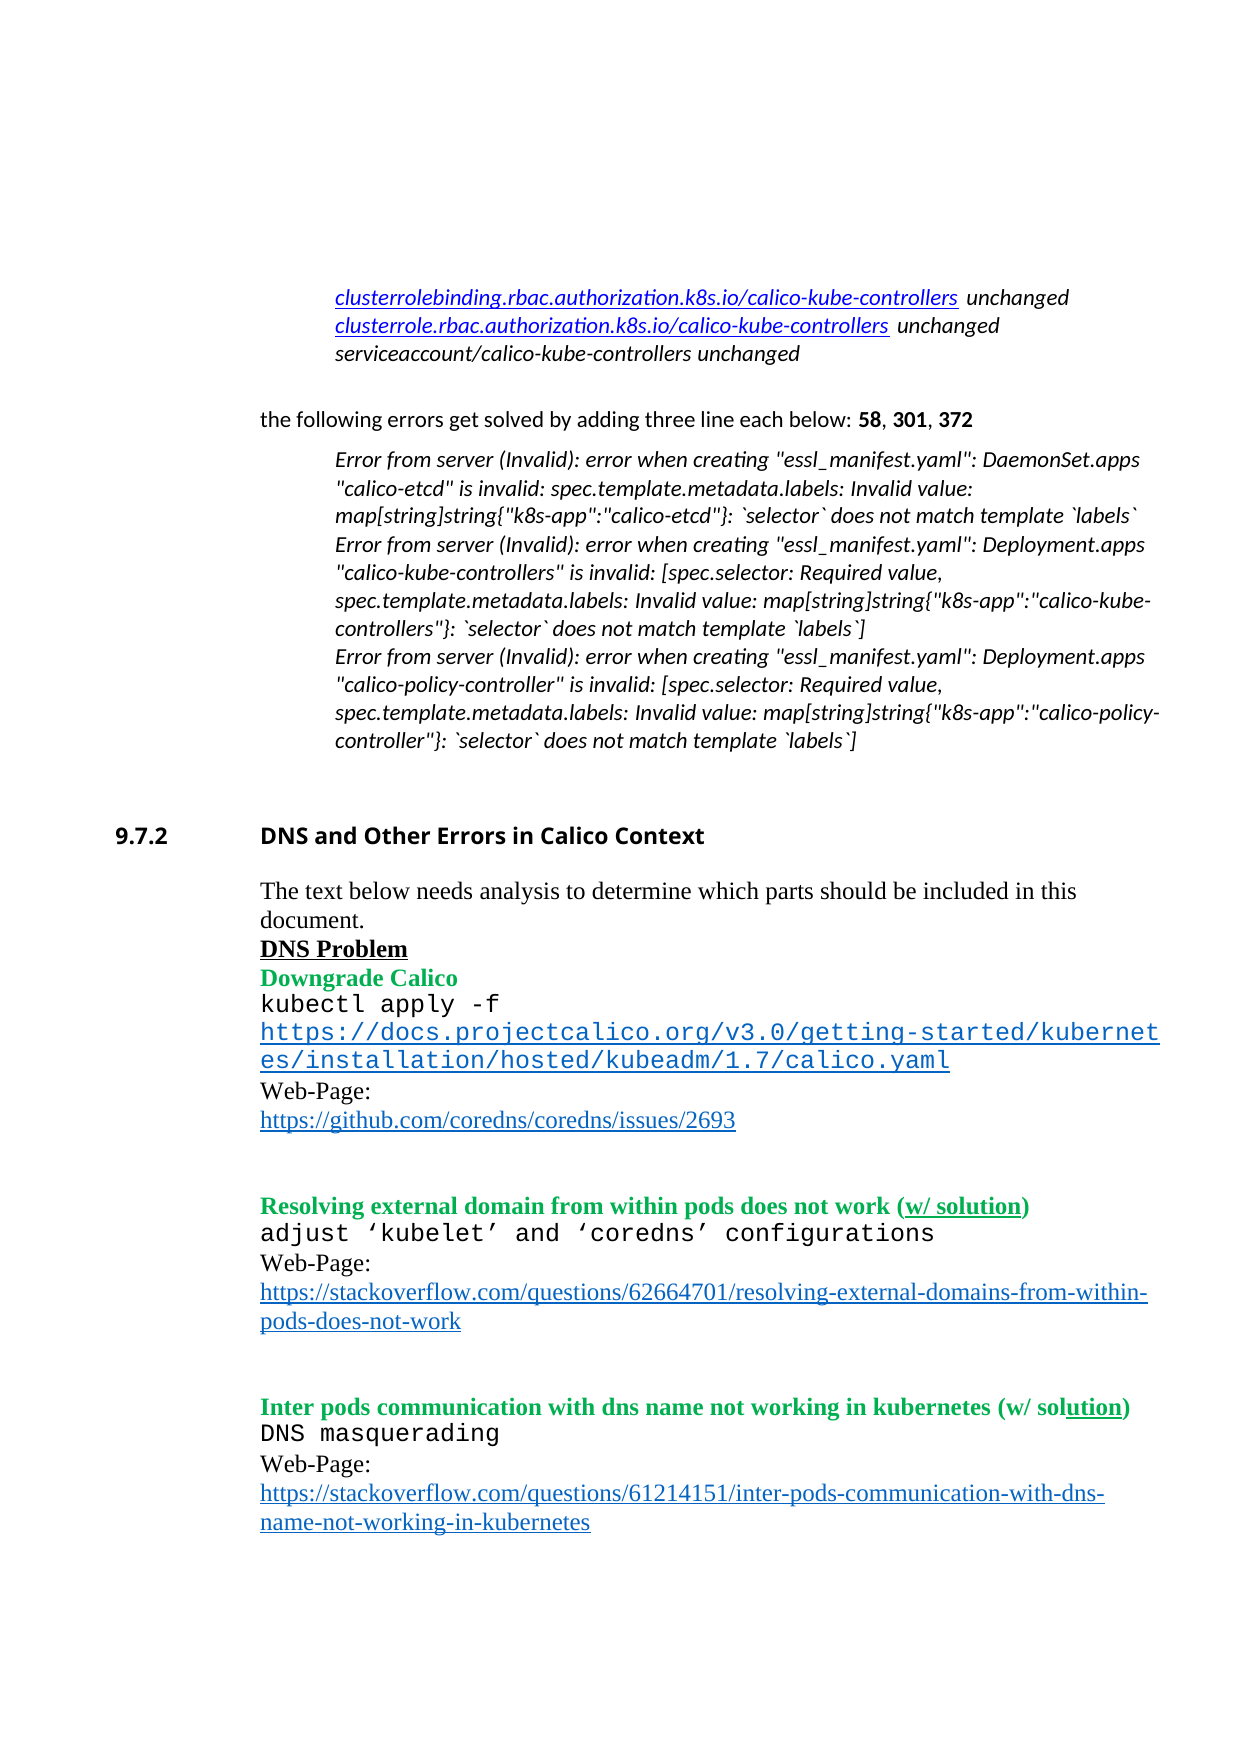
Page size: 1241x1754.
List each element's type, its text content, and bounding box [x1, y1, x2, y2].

text DNS masquerading [260, 1421, 1163, 1449]
text The text below needs analysis to determine which parts should be included in this document. [260, 876, 1163, 934]
text https://stackoverflow.com/questions/61214151/inter-pods-communication-with-dns-name-not-working-in-kubernetes [260, 1478, 1163, 1536]
text https://stackoverflow.com/questions/62664701/resolving-external-domains-from-within-pods-does-not-work [260, 1277, 1163, 1335]
text adjust ‘kubelet’ and ‘coredns’ configurations [260, 1220, 1163, 1248]
text Web-Page: [260, 1248, 1163, 1277]
text https://github.com/coredns/coredns/issues/2693 [260, 1105, 1163, 1134]
text Web-Page: [260, 1076, 1163, 1105]
text clusterrolebinding.rbac.authorization.k8s.io/calico-kube-controllers unchanged [335, 283, 1163, 312]
subtitle DNS and Other Errors in Calico Context [115, 820, 1163, 851]
text Web-Page: [260, 1449, 1163, 1478]
text clusterrole.rbac.authorization.k8s.io/calico-kube-controllers unchanged [335, 312, 1163, 339]
text the following errors get solved by adding three line each below: 58, 301, 372 [260, 405, 1163, 433]
text Error from server (Invalid): error when creating "essl_manifest.yaml": DaemonSet.apps "calico-etcd" is invalid: spec.template.metadata.labels: Invalid value: map[string]string{"k8s-app":"calico-etcd"}: `selector` does not match template `labels` [335, 446, 1163, 530]
text DNS Problem [260, 934, 1163, 963]
text Error from server (Invalid): error when creating "essl_manifest.yaml": Deployment.apps "calico-policy-controller" is invalid: [spec.selector: Required value, spec.template.metadata.labels: Invalid value: map[string]string{"k8s-app":"calico-policy-controller"}: `selector` does not match template `labels`] [335, 642, 1163, 754]
text Inter pods communication with dns name not working in kubernetes (w/ solution) [260, 1392, 1163, 1421]
text Resolving external domain from within pods does not work (w/ solution) [260, 1191, 1163, 1220]
text Downgrade Calico [260, 963, 1163, 991]
text kubectl apply -f https://docs.projectcalico.org/v3.0/getting-started/kubernetes/installation/hosted/kubeadm/1.7/calico.yaml [260, 991, 1163, 1076]
text Error from server (Invalid): error when creating "essl_manifest.yaml": Deployment.apps "calico-kube-controllers" is invalid: [spec.selector: Required value, spec.template.metadata.labels: Invalid value: map[string]string{"k8s-app":"calico-kube-controllers"}: `selector` does not match template `labels`] [335, 530, 1163, 642]
text serviceaccount/calico-kube-controllers unchanged [335, 339, 1163, 368]
